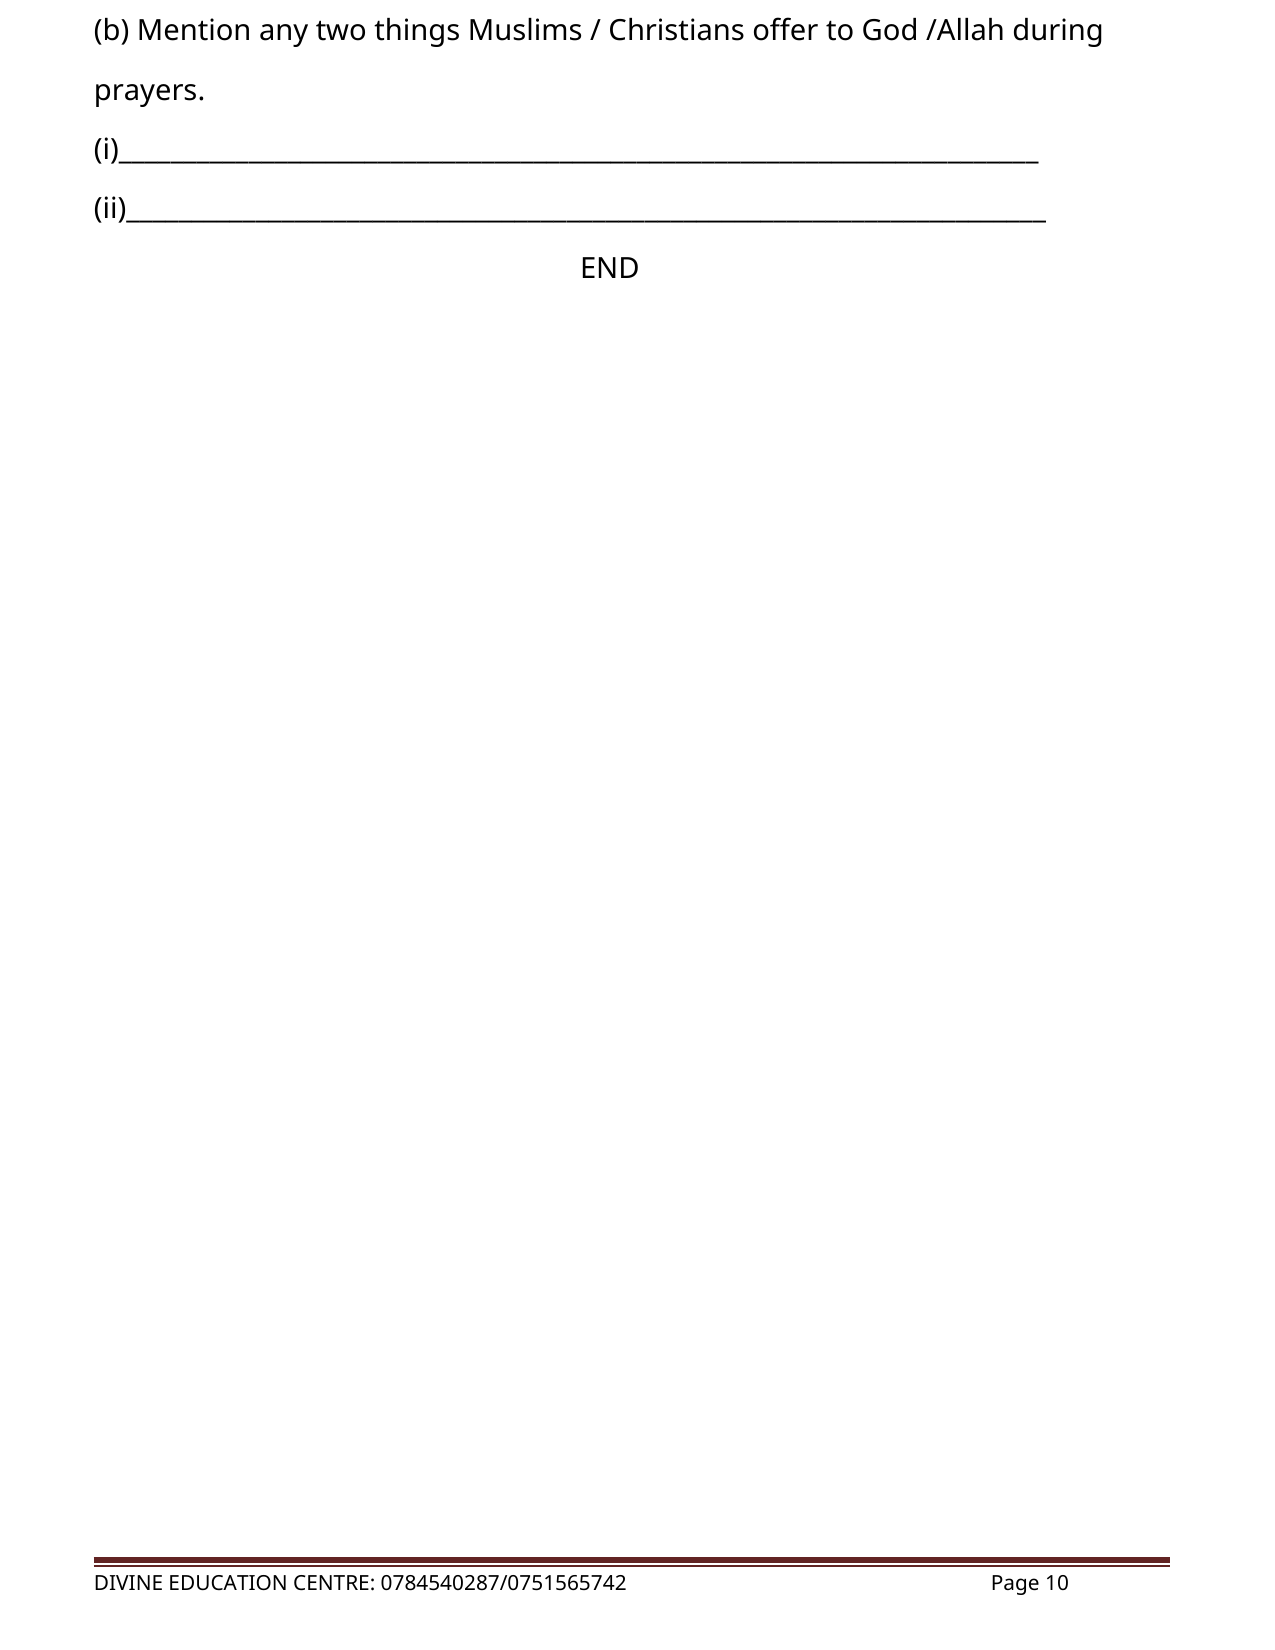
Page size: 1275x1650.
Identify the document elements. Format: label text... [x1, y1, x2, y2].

text END [94, 247, 1170, 287]
text (b) Mention any two things Muslims / Christians offer to God /Allah during prayers. [94, 9, 1170, 108]
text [94, 188, 1170, 227]
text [94, 128, 1170, 168]
